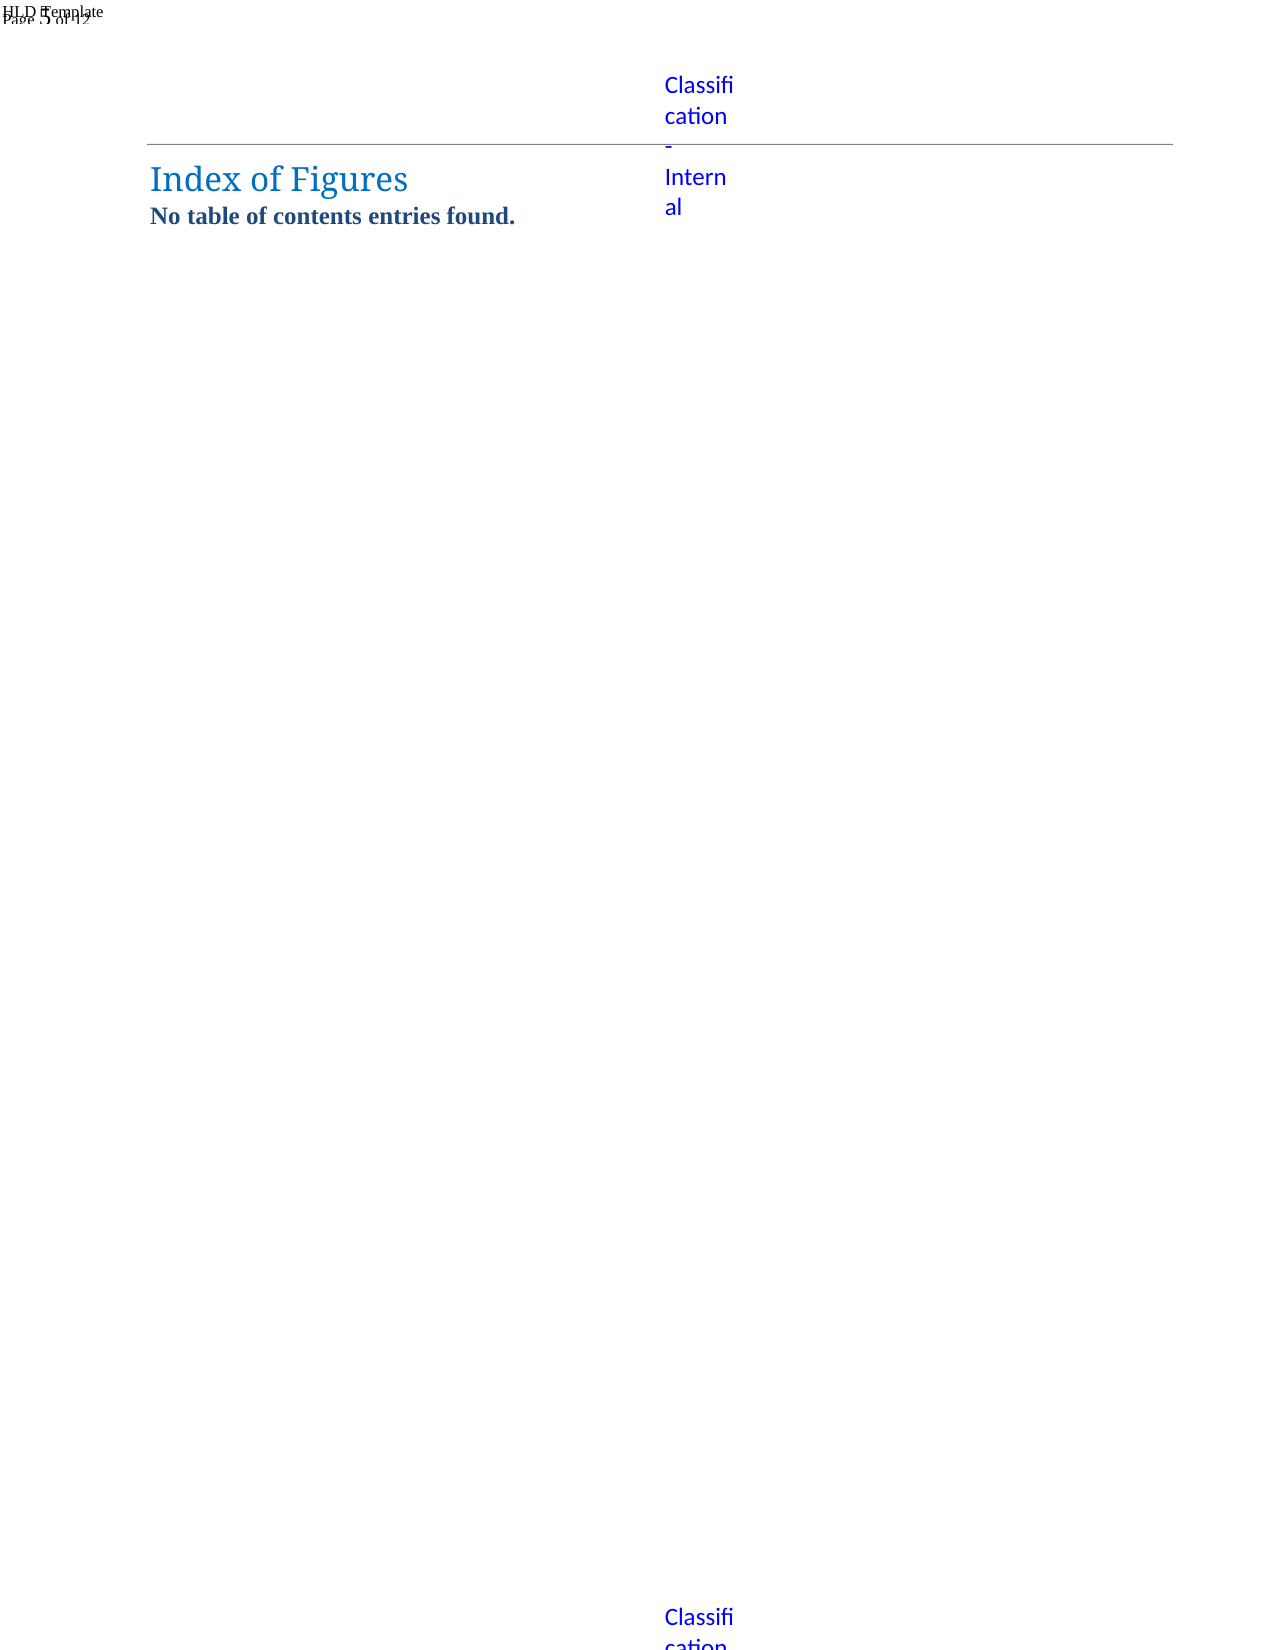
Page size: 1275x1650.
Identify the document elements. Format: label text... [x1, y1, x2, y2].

subtitle Index of Figures [150, 155, 1275, 201]
text No table of contents entries found. [150, 201, 1275, 230]
